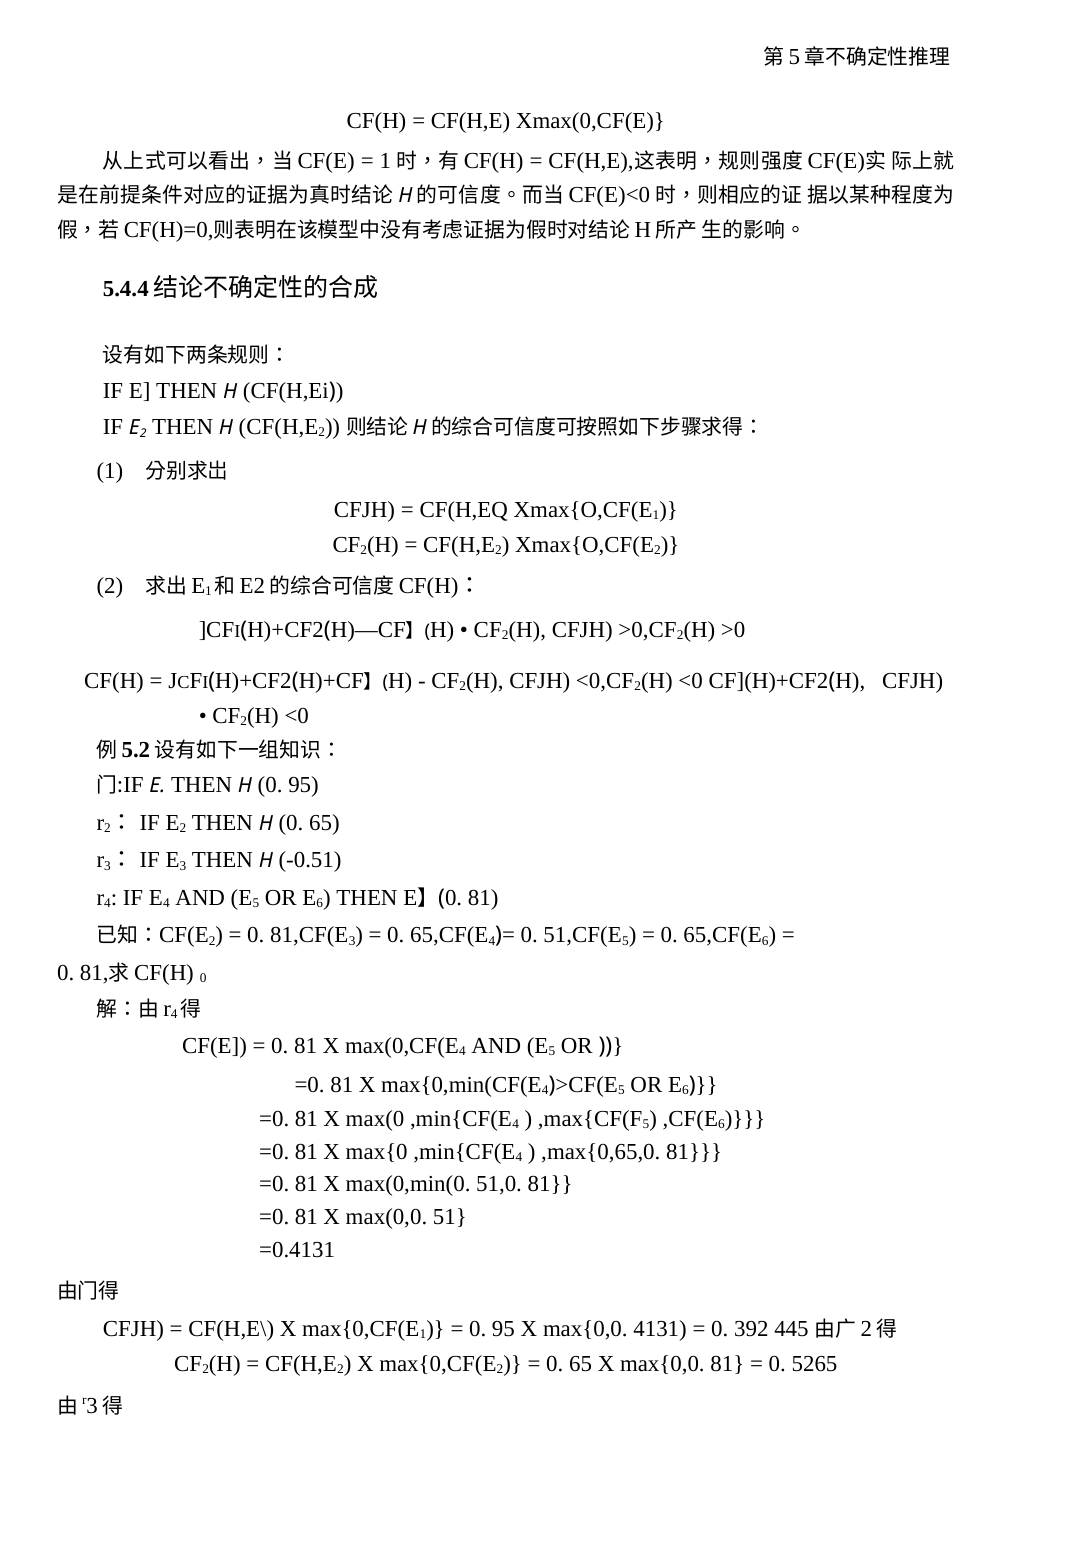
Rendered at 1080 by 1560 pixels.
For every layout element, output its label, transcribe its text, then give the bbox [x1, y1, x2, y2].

text =0.4131 [259, 1236, 955, 1262]
text IF E] THEN H (CF(H,Ei)) [57, 369, 955, 406]
text 由门得 [57, 1274, 955, 1305]
text CFJH) = CF(H,EQ Xmax{O,CF(E1)} [57, 496, 955, 523]
text =0. 81 X max{0 ,min{CF(E4 ) ,max{0,65,0. 81}}} [259, 1138, 955, 1164]
text =0. 81 X max{0,min(CF(E4)>CF(E5 OR E6)}} [57, 1068, 955, 1099]
text 解：由r4得 [57, 992, 955, 1022]
text 例5.2设有如下一组知识： [57, 730, 955, 765]
text =0. 81 X max(0 ,min{CF(E4 ) ,max{CF(F5) ,CF(E6)}}} [259, 1105, 955, 1132]
text r4: IF E4 AND (E5 OR E6) THEN E】(0. 81) [57, 881, 955, 912]
text r2： IF E2 THEN H (0. 65) [57, 806, 955, 837]
text 从上式可以看出，当CF(E) = 1时，有CF(H) = CF(H,E),这表明，规则强度CF(E)实 际上就是在前提条件对应的证据为真时结论H的可信度。而当CF(E)<0时，则相应的证 据以某种程度为假，若CF(H)=0,则表明在该模型中没有考虑证据为假时对结论H所产 生的影响。 [57, 141, 955, 244]
text CF(E]) = 0. 81 X max(0,CF(E4 AND (E5 OR ))} [182, 1022, 955, 1061]
text r3： IF E3 THEN H (-0.51) [57, 843, 955, 874]
text CFJH) = CF(H,E\) X max{0,CF(E1)} = 0. 95 X max{0,0. 4131) = 0. 392 445 由广2得 [57, 1305, 955, 1344]
text =0. 81 X max(0,0. 51} [259, 1203, 955, 1229]
text 0. 81,求 CF(H) 0 [57, 956, 955, 986]
text CF(H) = CF(H,E) Xmax(0,CF(E)} [57, 107, 955, 133]
text CF2(H) = CF(H,E2) Xmax{O,CF(E2)} [57, 531, 955, 557]
text =0. 81 X max(0,min(0. 51,0. 81}} [259, 1170, 955, 1197]
text 设有如下两条规则： [57, 334, 955, 369]
text IF E2 THEN H (CF(H,E2)) 则结论H的综合可信度可按照如下步骤求得： [57, 406, 955, 442]
text CF(H) = JcFi(H)+CF2(H)+CF】(H) - CF2(H), CFJH) <0,CF2(H) <0 CF](H)+CF2(H), CFJH) • CF2(H) <0 [84, 660, 955, 730]
text 由r3得 [57, 1389, 955, 1419]
text CF2(H) = CF(H,E2) X max{0,CF(E2)} = 0. 65 X max{0,0. 81} = 0. 5265 [57, 1350, 955, 1377]
text ]CFi(H)+CF2(H)—CF】(H) • CF2(H), CFJH) >0,CF2(H) >0 [198, 613, 955, 644]
text 已知：CF(E2) = 0. 81,CF(E3) = 0. 65,CF(E4)= 0. 51,CF(E5) = 0. 65,CF(E6) = [57, 918, 955, 949]
list 分别求岀 [57, 454, 955, 485]
text 5.4.4结论不确定性的合成 [57, 267, 955, 303]
text 门:IF E. THEN H (0. 95) [57, 765, 955, 799]
list 求出E1和E2的综合可信度CF(H)： [57, 566, 955, 600]
